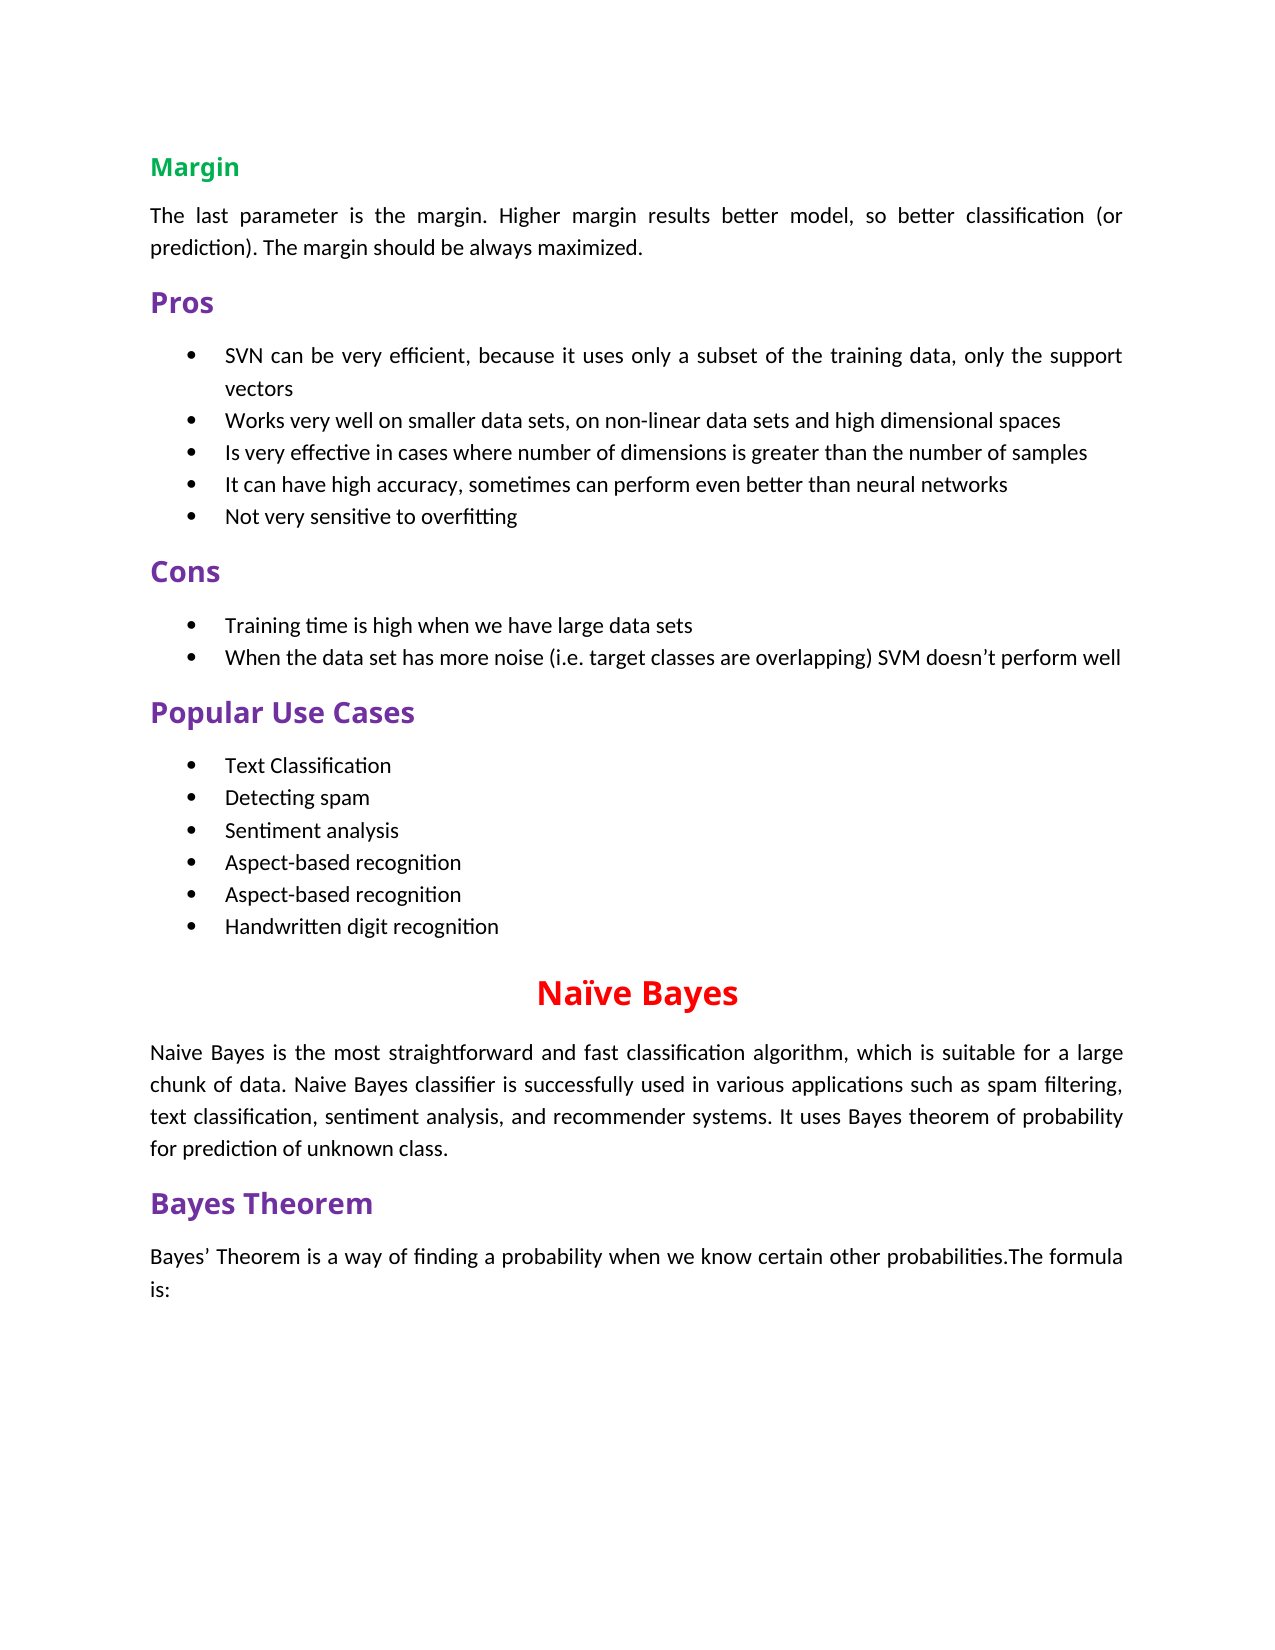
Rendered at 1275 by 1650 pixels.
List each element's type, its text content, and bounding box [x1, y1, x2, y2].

list Works very well on smaller data sets, on non-linear data sets and high dimensional spaces [187, 406, 1125, 434]
list When the data set has more noise (i.e. target classes are overlapping) SVM doesn’t perform well [187, 643, 1125, 671]
list Aspect-based recognition [187, 848, 1125, 876]
subtitle Naïve Bayes [150, 969, 1125, 1015]
list Text Classification [187, 751, 1125, 779]
list SVN can be very efficient, because it uses only a subset of the training data, only the support vectors [187, 342, 1125, 402]
list It can have high accuracy, sometimes can perform even better than neural networks [187, 470, 1125, 498]
list Not very sensitive to overfitting [187, 502, 1125, 531]
text The last parameter is the margin. Higher margin results better model, so better classification (or prediction). The margin should be always maximized. [150, 201, 1125, 261]
list Handwritten digit recognition [187, 912, 1125, 940]
list Training time is high when we have large data sets [187, 611, 1125, 639]
text Bayes’ Theorem is a way of finding a probability when we know certain other probabilities.The formula is: [150, 1242, 1125, 1303]
subtitle Popular Use Cases [150, 692, 1125, 732]
list Sentiment analysis [187, 816, 1125, 844]
list Detecting spam [187, 783, 1125, 812]
subtitle Bayes Theorem [150, 1183, 1125, 1223]
subtitle Margin [150, 150, 1125, 184]
list Is very effective in cases where number of dimensions is greater than the number of samples [187, 438, 1125, 466]
list Aspect-based recognition [187, 880, 1125, 908]
subtitle Pros [150, 282, 1125, 322]
text Naive Bayes is the most straightforward and fast classification algorithm, which is suitable for a large chunk of data. Naive Bayes classifier is successfully used in various applications such as spam filtering, text classification, sentiment analysis, and recommender systems. It uses Bayes theorem of probability for prediction of unknown class. [150, 1038, 1125, 1162]
subtitle Cons [150, 551, 1125, 591]
